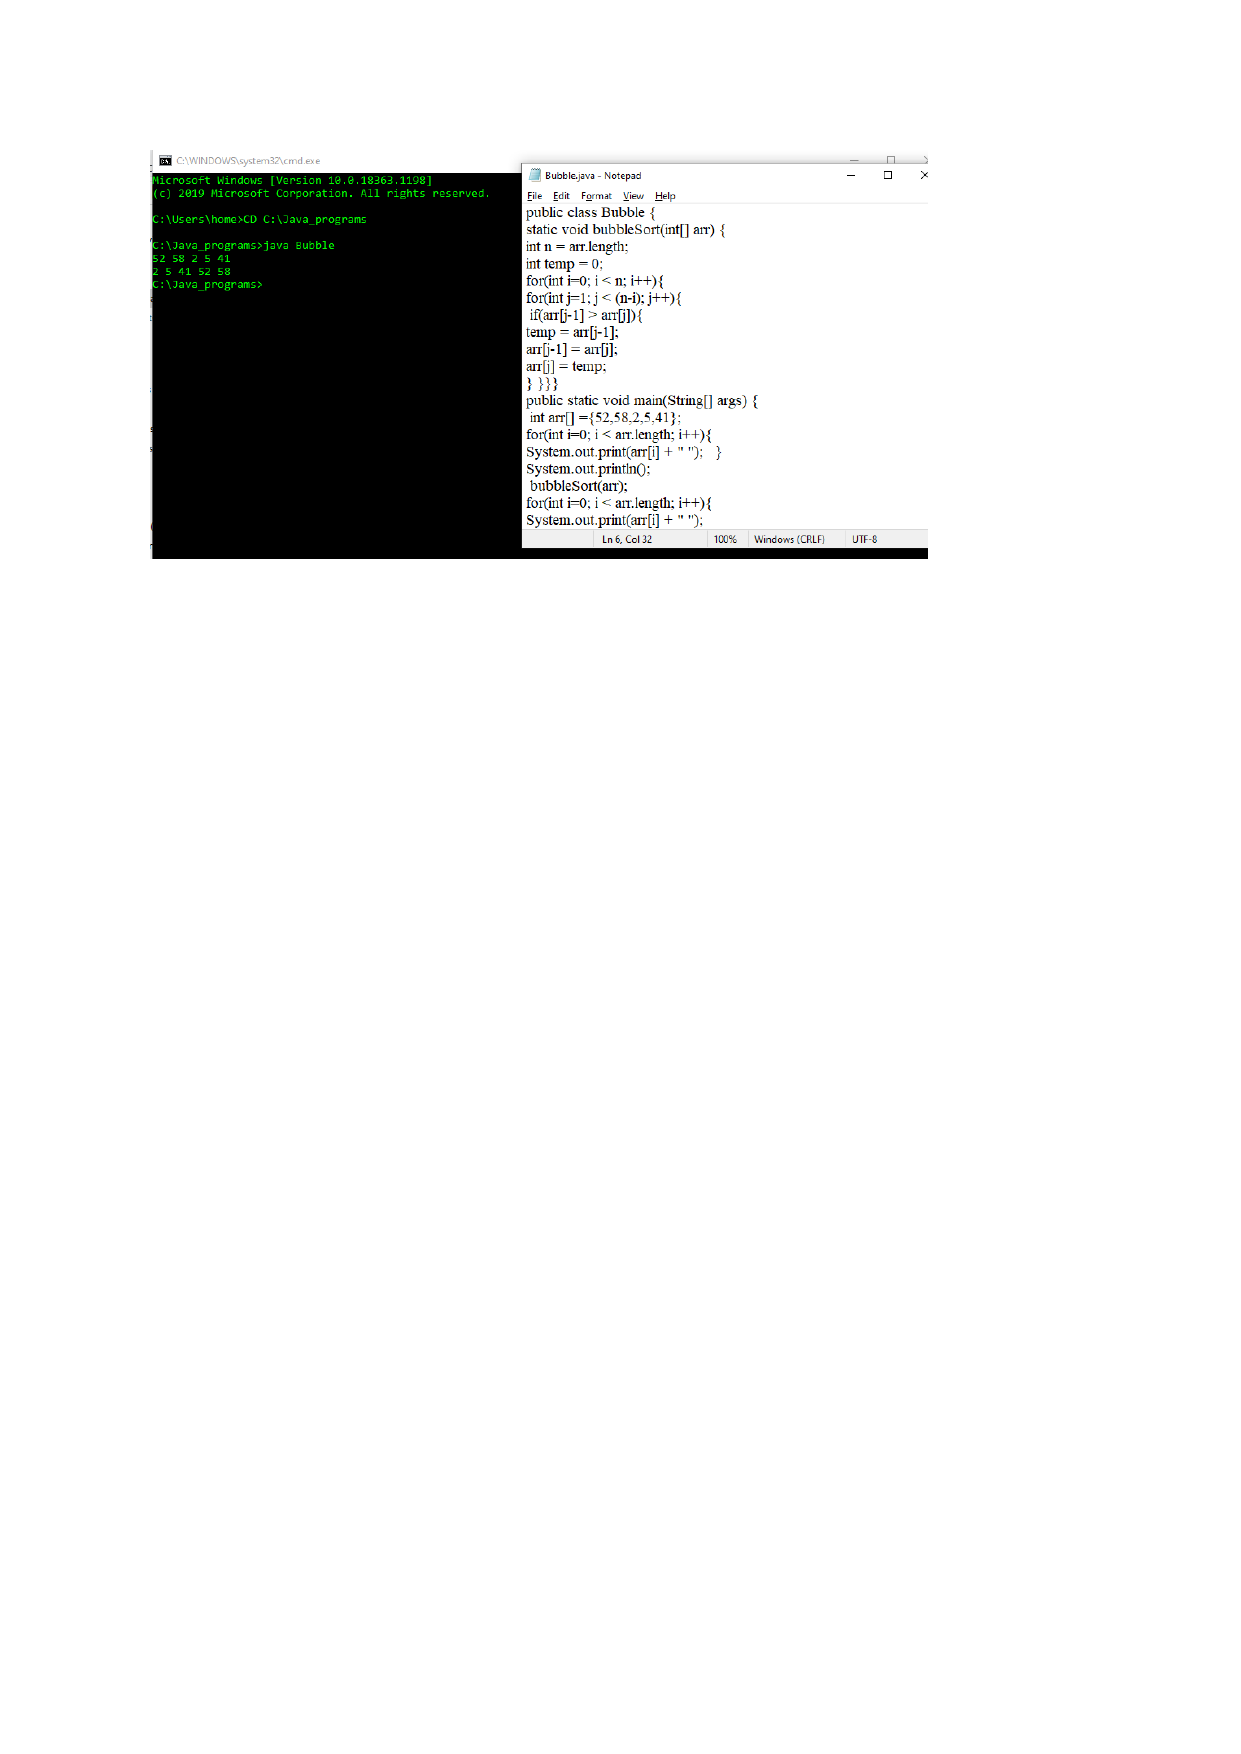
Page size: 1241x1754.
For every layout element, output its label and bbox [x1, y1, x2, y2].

picture [150, 150, 928, 559]
